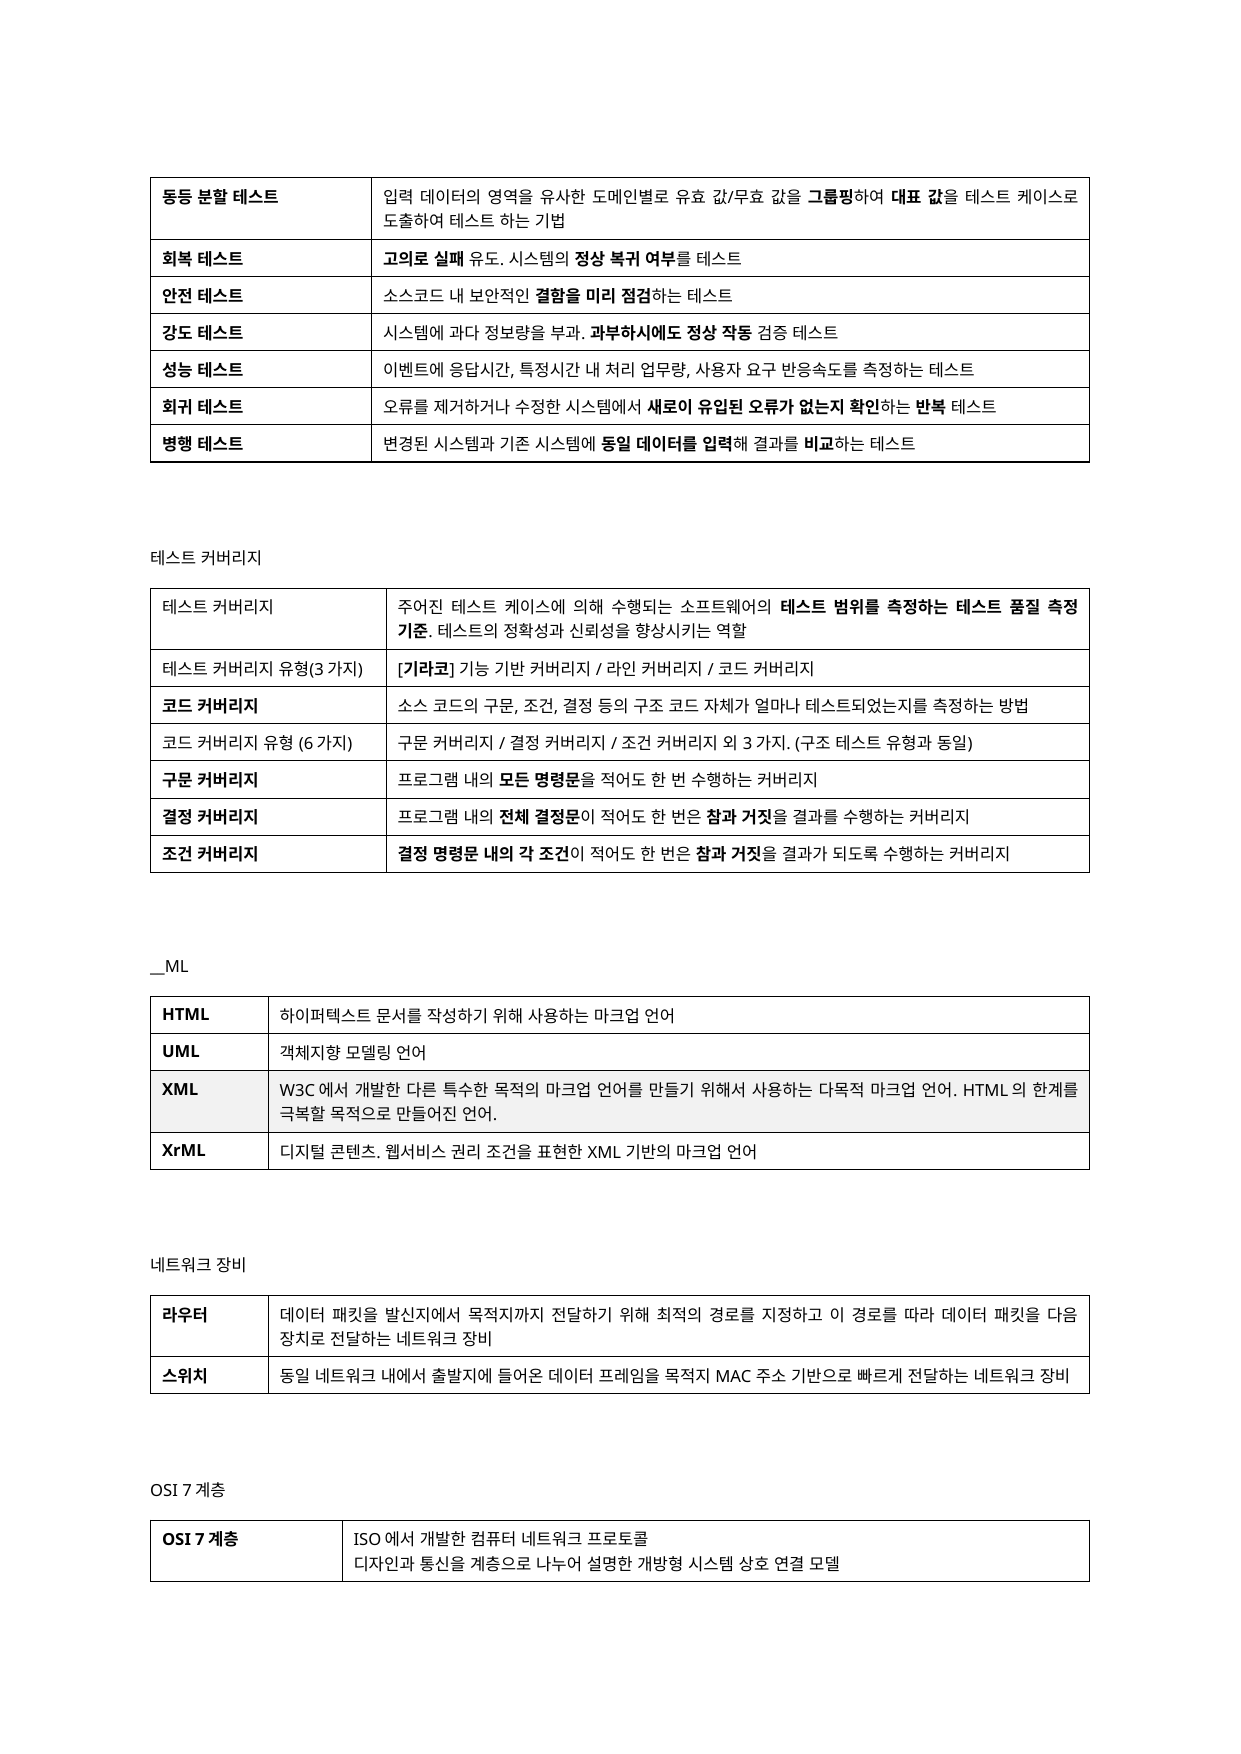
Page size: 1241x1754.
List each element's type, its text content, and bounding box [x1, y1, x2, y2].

table_cell 코드 커버리지 [151, 687, 386, 723]
table_cell 소스 코드의 구문, 조건, 결정 등의 구조 코드 자체가 얼마나 테스트되었는지를 측정하는 방법 [387, 687, 1089, 723]
table_header ISO에서 개발한 컴퓨터 네트워크 프로토콜 디자인과 통신을 계층으로 나누어 설명한 개방형 시스템 상호 연결 모델 [343, 1521, 1089, 1581]
table_cell 코드 커버리지 유형 (6가지) [151, 724, 386, 760]
table_cell 고의로 실패 유도. 시스템의 정상 복귀 여부를 테스트 [372, 240, 1089, 276]
table_header 라우터 [151, 1296, 268, 1356]
table_cell 오류를 제거하거나 수정한 시스템에서 새로이 유입된 오류가 없는지 확인하는 반복 테스트 [372, 388, 1089, 424]
table_cell 조건 커버리지 [151, 836, 386, 872]
table_cell 구문 커버리지 [151, 761, 386, 797]
table_cell 안전 테스트 [151, 277, 371, 313]
table_header OSI 7계층 [151, 1521, 342, 1581]
text 네트워크 장비 [150, 1252, 1090, 1276]
table_cell 강도 테스트 [151, 314, 371, 350]
text __ML [150, 955, 1090, 978]
table_header 주어진 테스트 케이스에 의해 수행되는 소프트웨어의 테스트 범위를 측정하는 테스트 품질 측정 기준. 테스트의 정확성과 신뢰성을 향상시키는 역할 [387, 589, 1089, 649]
table_cell 성능 테스트 [151, 351, 371, 387]
table_cell 객체지향 모델링 언어 [269, 1034, 1089, 1070]
table_cell XML [151, 1071, 268, 1132]
table_cell 동일 네트워크 내에서 출발지에 들어온 데이터 프레임을 목적지 MAC 주소 기반으로 빠르게 전달하는 네트워크 장비 [269, 1357, 1089, 1393]
table_cell 스위치 [151, 1357, 268, 1393]
table_cell 변경된 시스템과 기존 시스템에 동일 데이터를 입력해 결과를 비교하는 테스트 [372, 425, 1089, 461]
table_cell 입력 데이터의 영역을 유사한 도메인별로 유효 값/무효 값을 그룹핑하여 대표 값을 테스트 케이스로 도출하여 테스트 하는 기법 [372, 178, 1089, 238]
table_cell 테스트 커버리지 유형(3가지) [151, 650, 386, 686]
table_cell 회귀 테스트 [151, 388, 371, 424]
table_cell 이벤트에 응답시간, 특정시간 내 처리 업무량, 사용자 요구 반응속도를 측정하는 테스트 [372, 351, 1089, 387]
table_header 하이퍼텍스트 문서를 작성하기 위해 사용하는 마크업 언어 [269, 997, 1089, 1033]
table_cell 회복 테스트 [151, 240, 371, 276]
table_cell 프로그램 내의 모든 명령문을 적어도 한 번 수행하는 커버리지 [387, 761, 1089, 797]
table_cell XrML [151, 1133, 268, 1169]
table_cell UML [151, 1034, 268, 1070]
table_header 테스트 커버리지 [151, 589, 386, 649]
table_cell 프로그램 내의 전체 결정문이 적어도 한 번은 참과 거짓을 결과를 수행하는 커버리지 [387, 799, 1089, 834]
table_header 데이터 패킷을 발신지에서 목적지까지 전달하기 위해 최적의 경로를 지정하고 이 경로를 따라 데이터 패킷을 다음 장치로 전달하는 네트워크 장비 [269, 1296, 1089, 1356]
table_cell 동등 분할 테스트 [151, 178, 371, 238]
table_cell 결정 명령문 내의 각 조건이 적어도 한 번은 참과 거짓을 결과가 되도록 수행하는 커버리지 [387, 836, 1089, 872]
table_cell 구문 커버리지 / 결정 커버리지 / 조건 커버리지 외 3가지. (구조 테스트 유형과 동일) [387, 724, 1089, 760]
table_cell 디지털 콘텐츠. 웹서비스 권리 조건을 표현한 XML 기반의 마크업 언어 [269, 1133, 1089, 1169]
table_header HTML [151, 997, 268, 1033]
table_cell 결정 커버리지 [151, 799, 386, 834]
table_cell 병행 테스트 [151, 425, 371, 461]
table_cell [기라코] 기능 기반 커버리지 / 라인 커버리지 / 코드 커버리지 [387, 650, 1089, 686]
text OSI 7계층 [150, 1477, 1090, 1501]
table_cell 시스템에 과다 정보량을 부과. 과부하시에도 정상 작동 검증 테스트 [372, 314, 1089, 350]
table_cell 소스코드 내 보안적인 결함을 미리 점검하는 테스트 [372, 277, 1089, 313]
table_cell W3C에서 개발한 다른 특수한 목적의 마크업 언어를 만들기 위해서 사용하는 다목적 마크업 언어. HTML의 한계를 극복할 목적으로 만들어진 언어. [269, 1071, 1089, 1132]
text 테스트 커버리지 [150, 545, 1090, 569]
